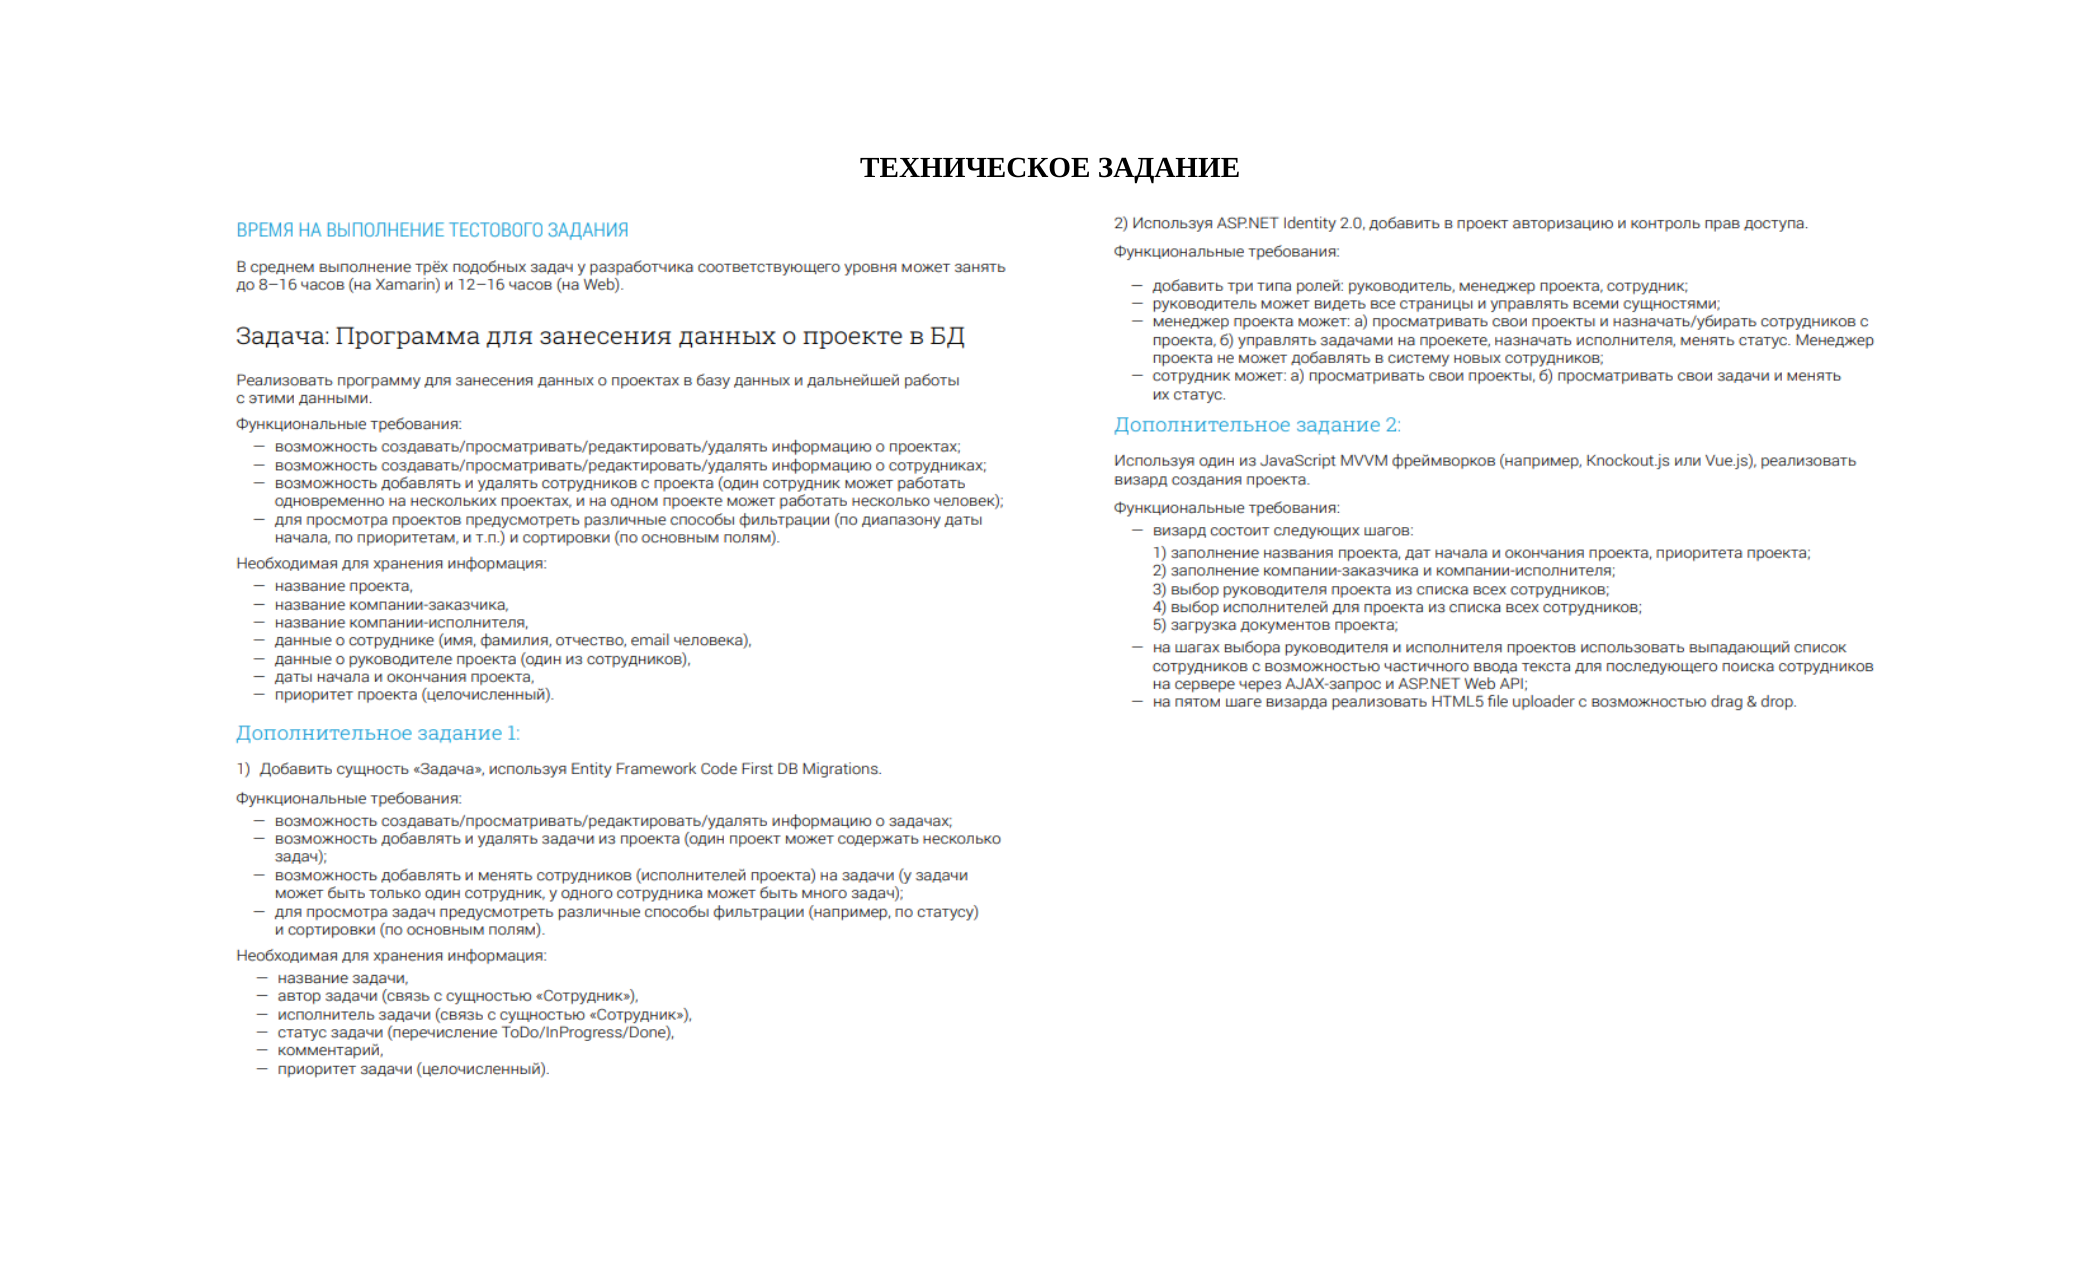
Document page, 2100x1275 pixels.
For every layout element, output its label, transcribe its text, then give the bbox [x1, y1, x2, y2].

picture [195, 200, 1905, 1106]
